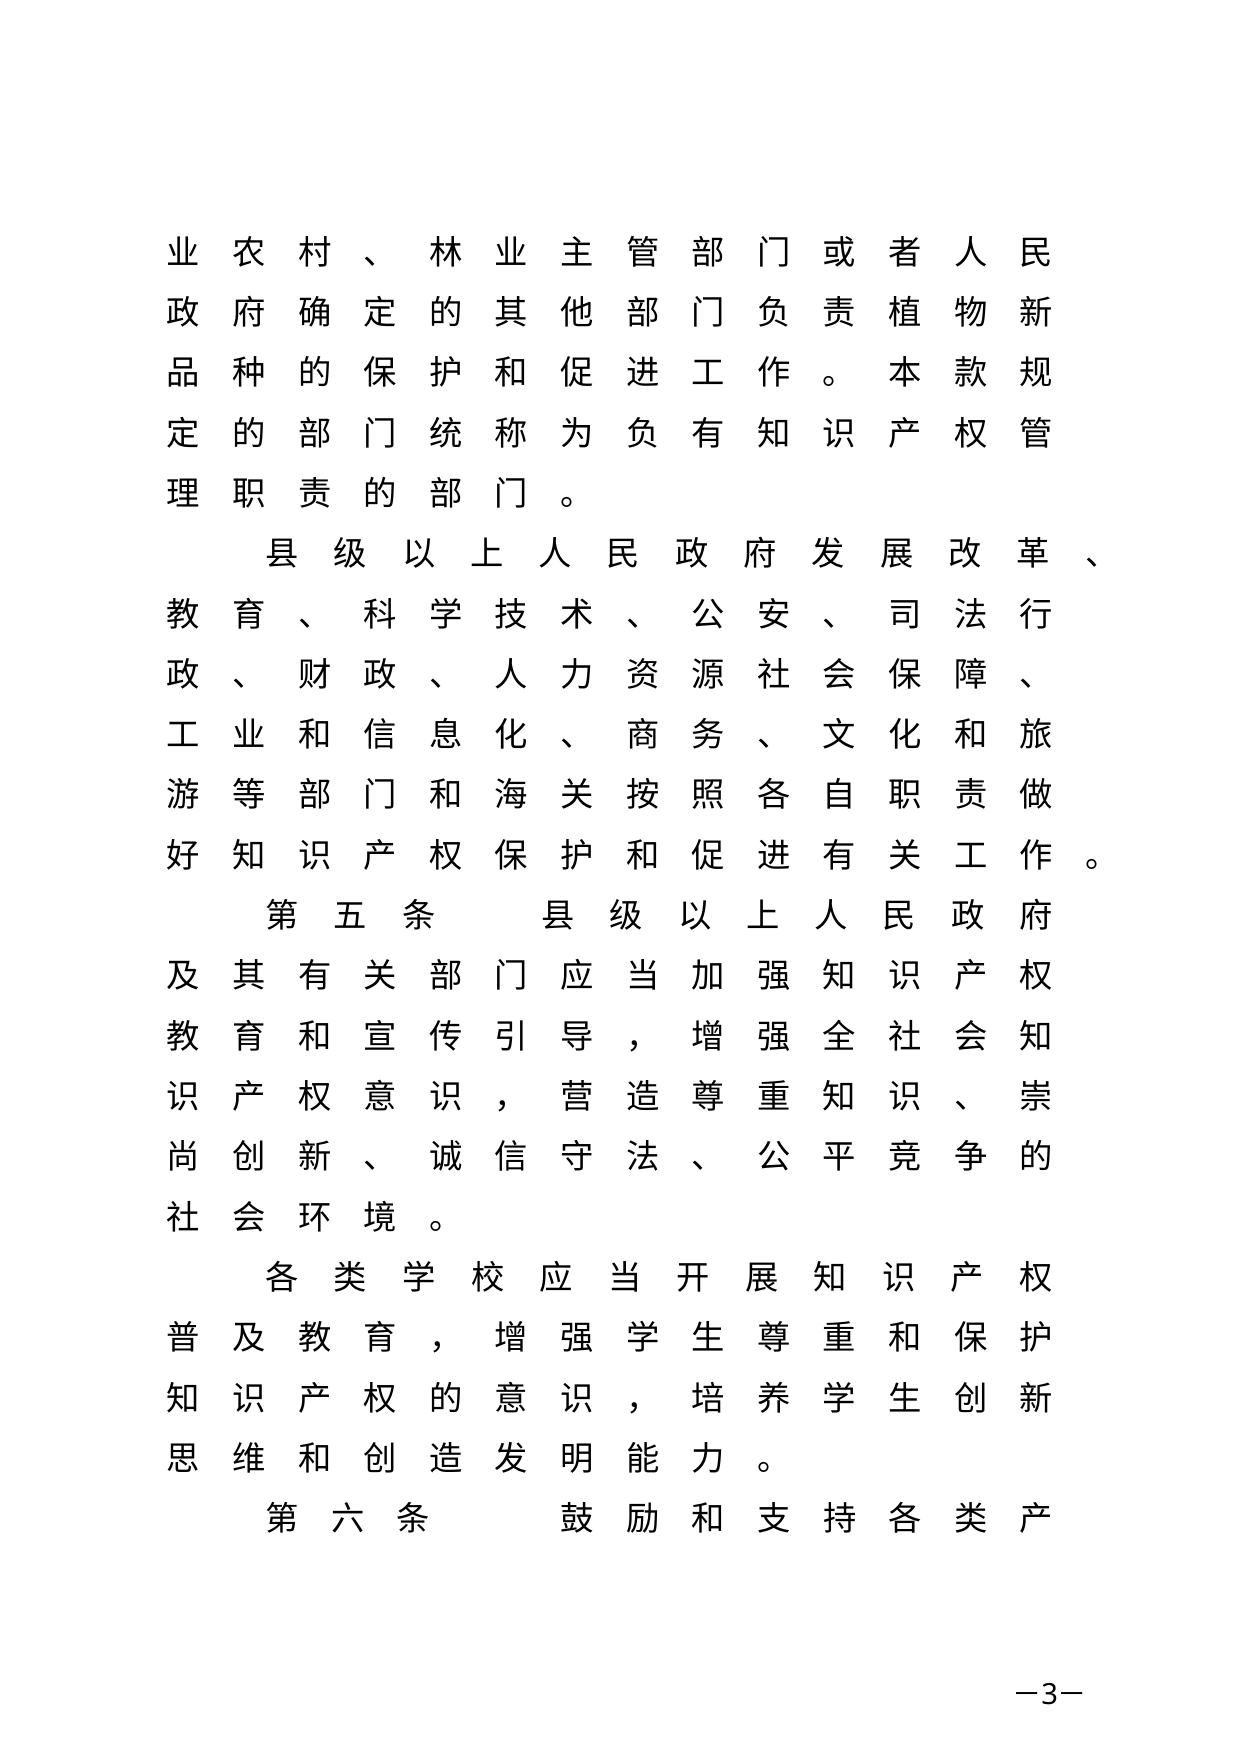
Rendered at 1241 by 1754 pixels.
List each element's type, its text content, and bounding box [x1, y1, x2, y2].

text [167, 1486, 1085, 1546]
text 县级以上人民政府发展改革、教育、科学技术、公安、司法行政、财政、人力资源社会保障、工业和信息化、商务、文化和旅游等部门和海关按照各自职责做好知识产权保护和促进有关工作。 [167, 521, 1085, 883]
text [167, 219, 1085, 521]
text 第五条 县级以上人民政府及其有关部门应当加强知识产权教育和宣传引导，增强全社会知识产权意识，营造尊重知识、崇尚创新、诚信守法、公平竞争的社会环境。 [167, 883, 1085, 1245]
text 各类学校应当开展知识产权普及教育，增强学生尊重和保护知识产权的意识，培养学生创新思维和创造发明能力。 [167, 1245, 1085, 1486]
